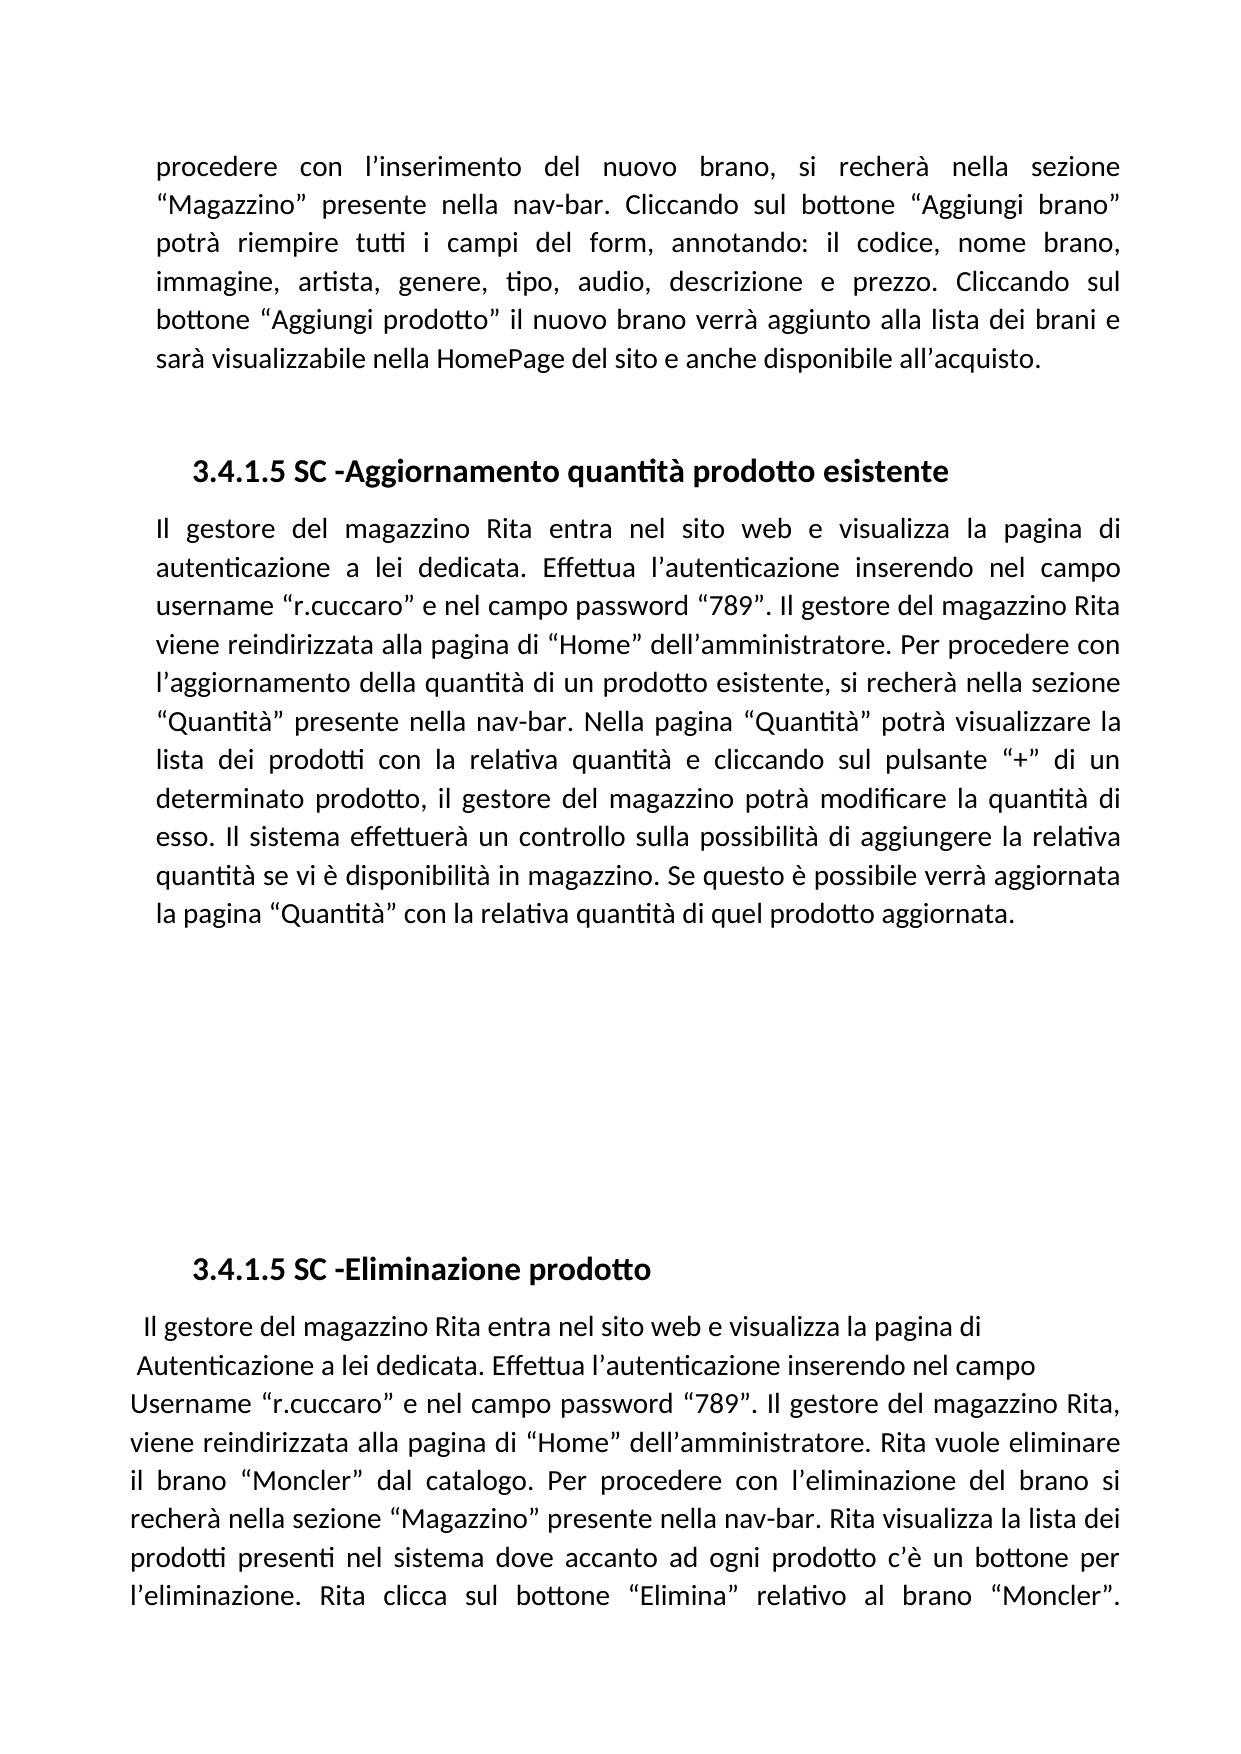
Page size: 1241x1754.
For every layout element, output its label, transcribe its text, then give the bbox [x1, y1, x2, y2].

text 3.4.1.5 SC -Aggiornamento quantità prodotto esistente [156, 450, 1122, 491]
text Autenticazione a lei dedicata. Effettua l’autenticazione inserendo nel campo [130, 1347, 1122, 1382]
text Il gestore del magazzino Rita entra nel sito web e visualizza la pagina di autenticazione a lei dedicata. Effettua l’autenticazione inserendo nel campo username “r.cuccaro” e nel campo password “789”. Il gestore del magazzino Rita viene reindirizzata alla pagina di “Home” dell’amministratore. Per procedere con l’aggiornamento della quantità di un prodotto esistente, si recherà nella sezione “Quantità” presente nella nav-bar. Nella pagina “Quantità” potrà visualizzare la lista dei prodotti con la relativa quantità e cliccando sul pulsante “+” di un determinato prodotto, il gestore del magazzino potrà modificare la quantità di esso. Il sistema effettuerà un controllo sulla possibilità di aggiungere la relativa quantità se vi è disponibilità in magazzino. Se questo è possibile verrà aggiornata la pagina “Quantità” con la relativa quantità di quel prodotto aggiornata. [156, 511, 1122, 931]
text Il gestore del magazzino Rita entra nel sito web e visualizza la pagina di [130, 1308, 1122, 1344]
text 3.4.1.5 SC -Eliminazione prodotto [118, 1248, 1122, 1288]
